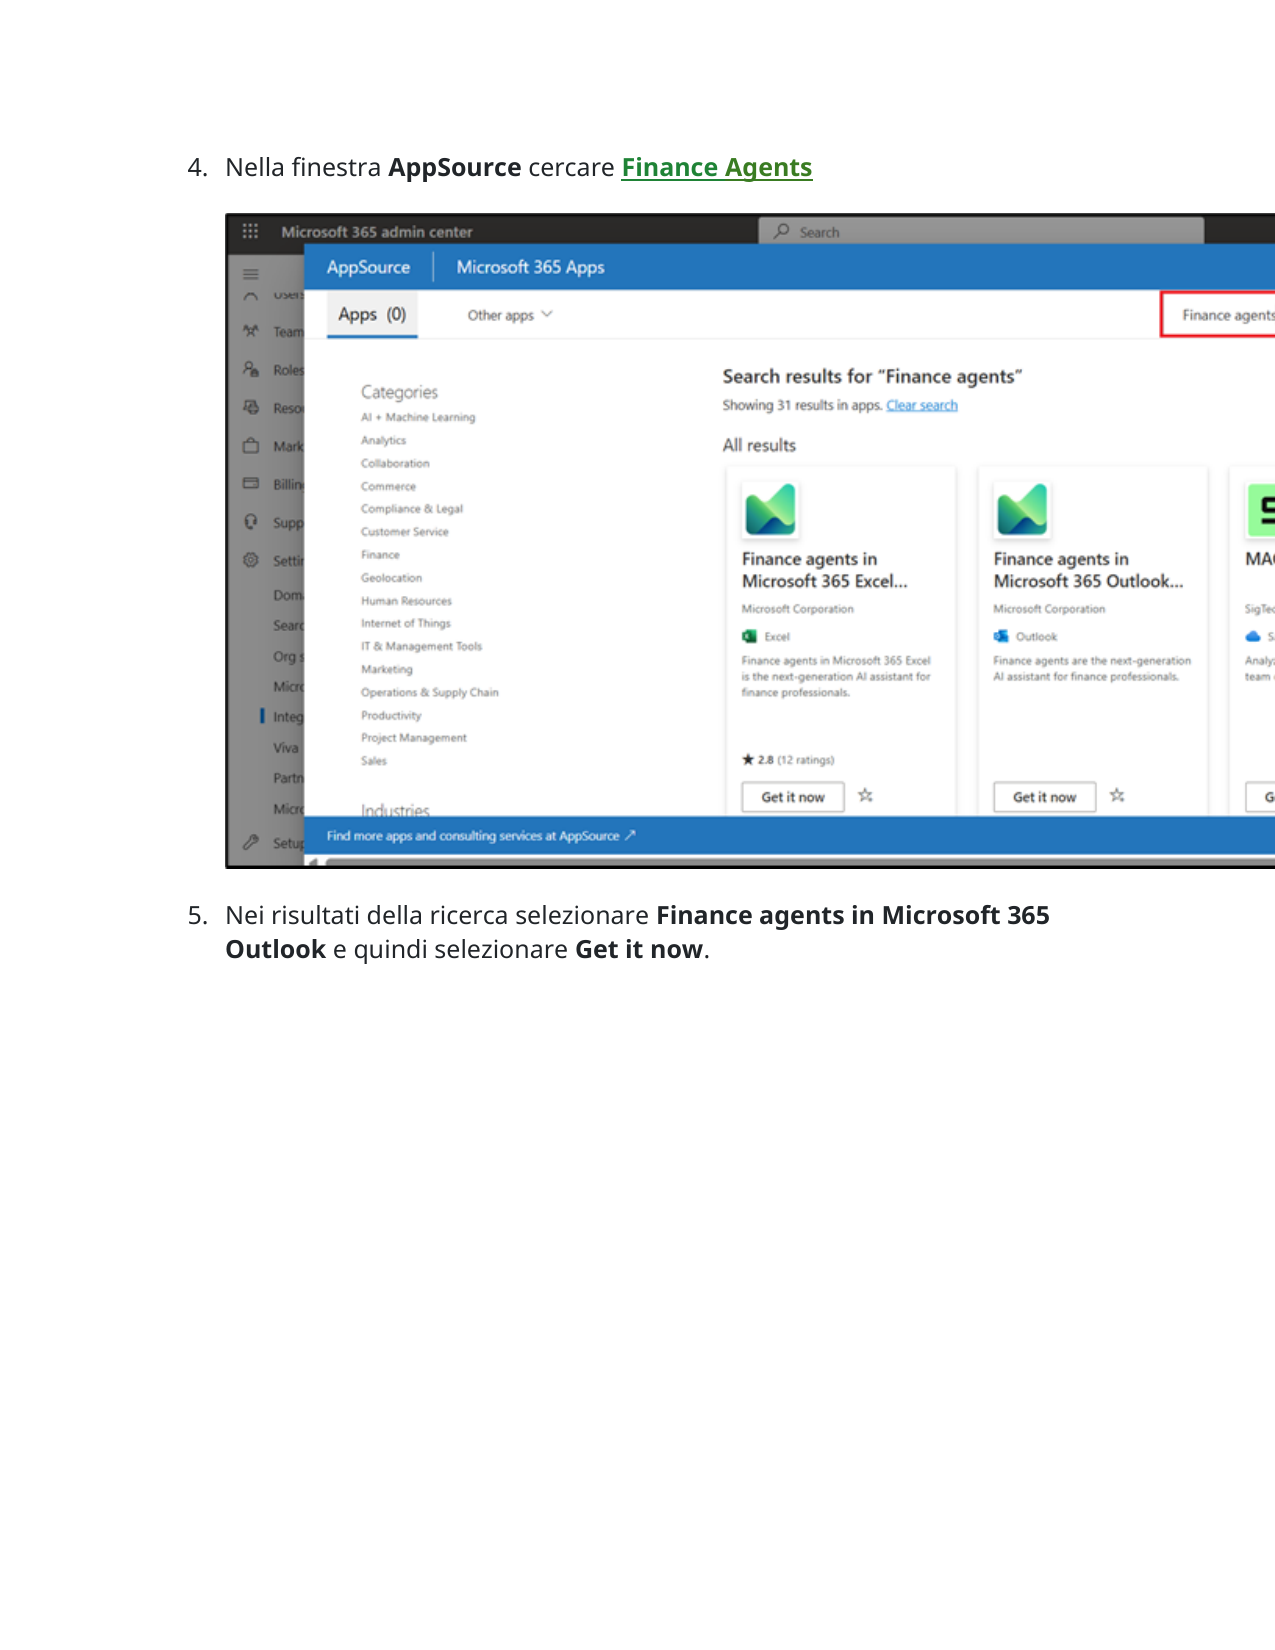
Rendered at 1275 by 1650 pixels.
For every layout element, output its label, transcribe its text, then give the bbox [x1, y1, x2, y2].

picture [225, 213, 1275, 869]
list Nella finestra AppSource cercare Finance Agents [187, 150, 1125, 184]
list Nei risultati della ricerca selezionare Finance agents in Microsoft 365 Outlook e quindi selezionare Get it now. [187, 898, 1125, 966]
